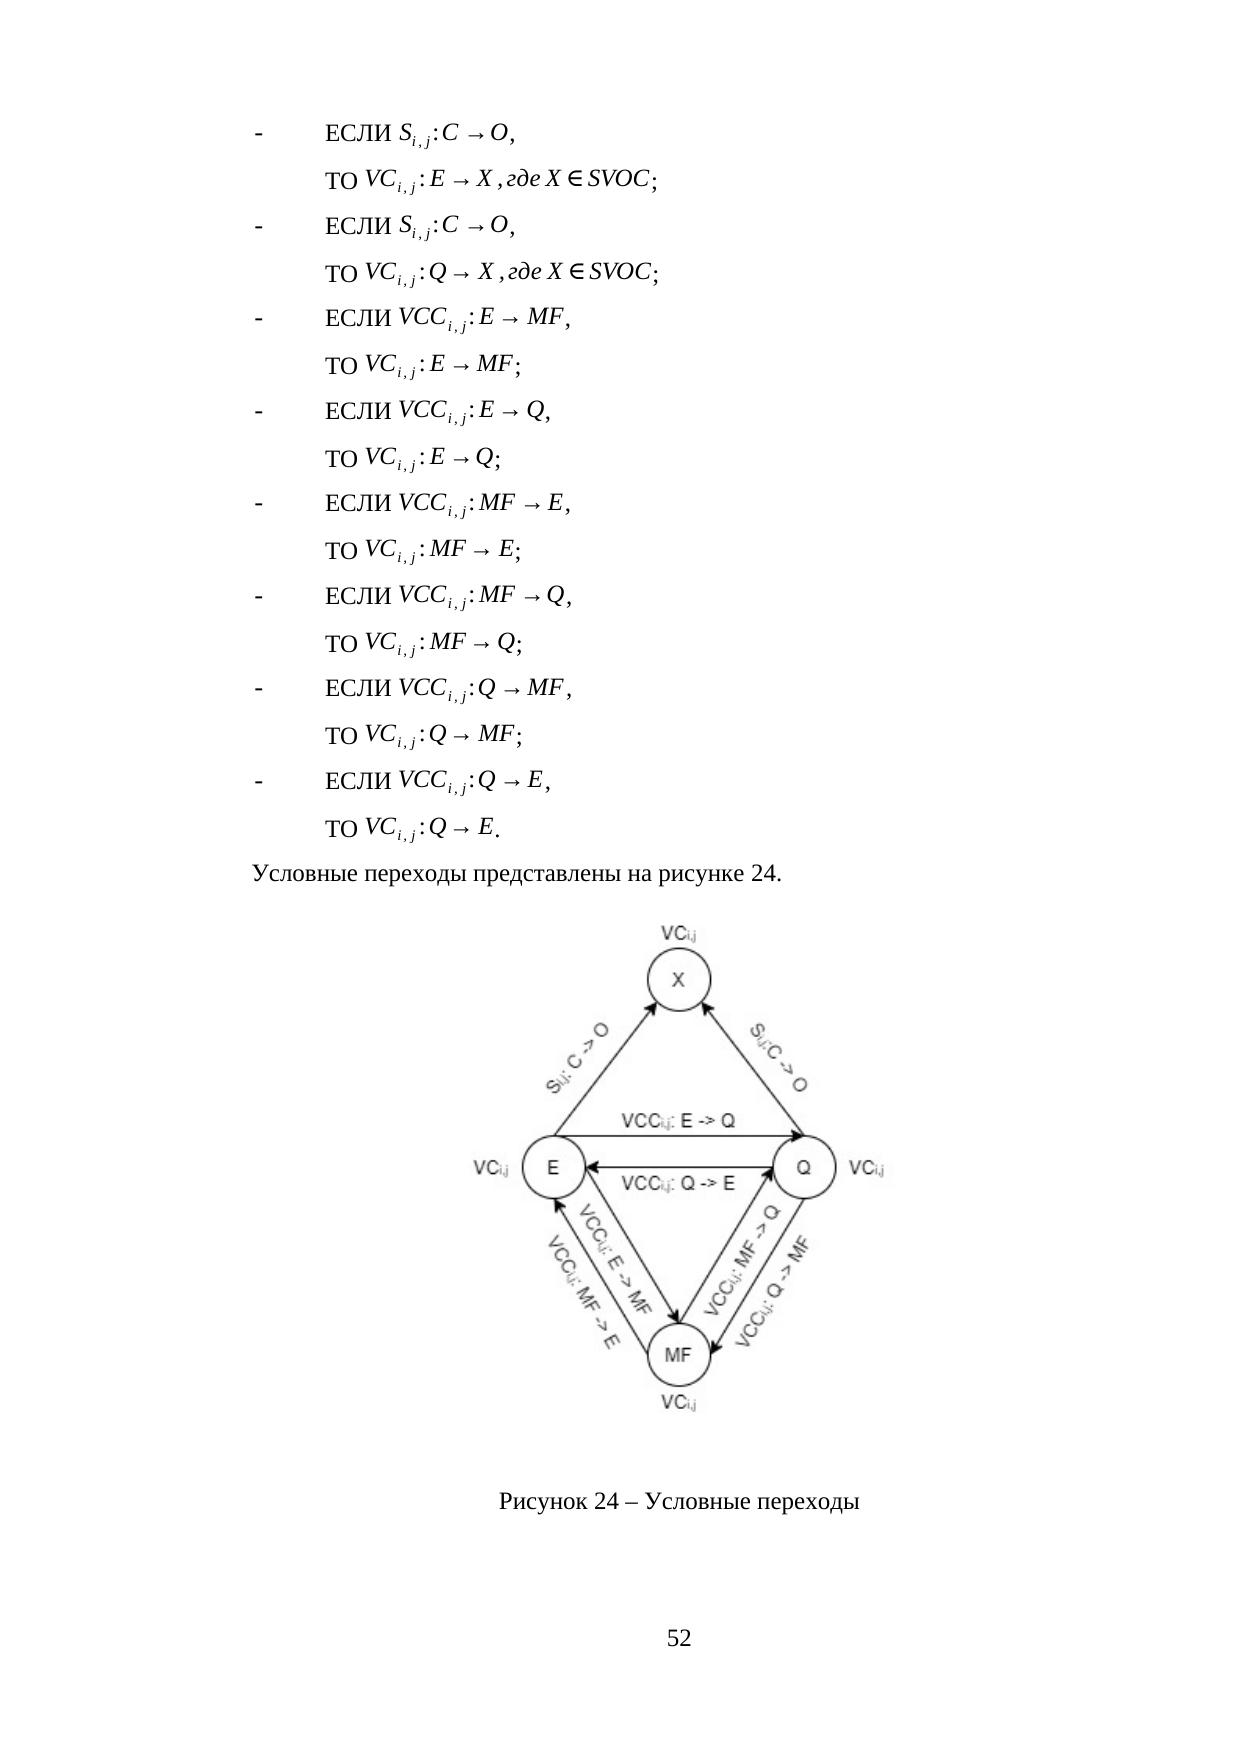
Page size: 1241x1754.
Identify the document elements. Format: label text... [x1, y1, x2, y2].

text ЕСЛИ , [177, 673, 1181, 704]
list ТО ; [251, 257, 1181, 289]
text ЕСЛИ , [177, 581, 1181, 612]
list ТО . [251, 812, 1181, 844]
list ТО ; [251, 535, 1181, 566]
list ТО ; [251, 442, 1181, 474]
text ЕСЛИ , [177, 766, 1181, 797]
list ТО ; [251, 720, 1181, 751]
text ЕСЛИ , [177, 118, 1181, 149]
text ЕСЛИ , [177, 488, 1181, 519]
list ТО ; [251, 627, 1181, 659]
text ЕСЛИ , [177, 303, 1181, 334]
list ТО ; [251, 165, 1181, 196]
list ТО ; [251, 350, 1181, 381]
text ЕСЛИ , [177, 396, 1181, 427]
text ЕСЛИ , [177, 211, 1181, 242]
picture [444, 901, 915, 1434]
